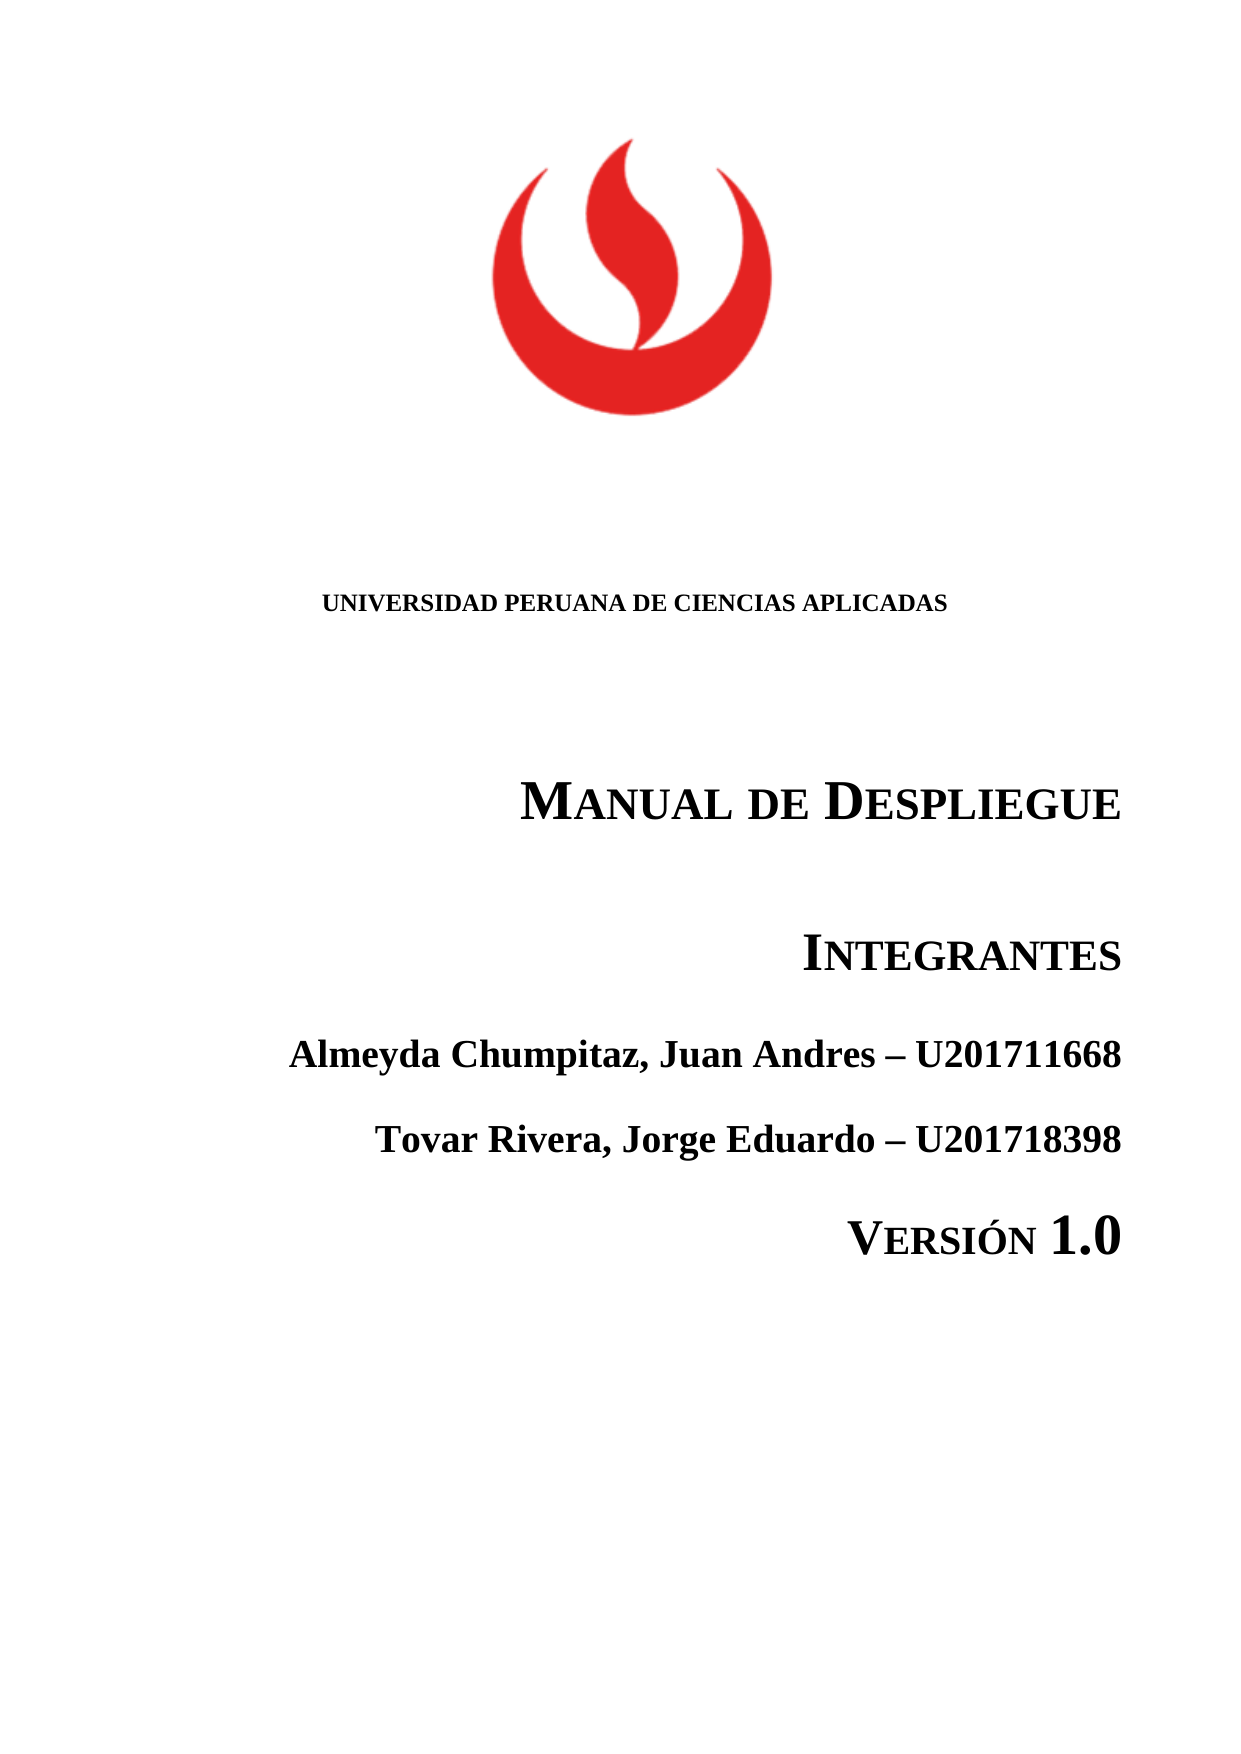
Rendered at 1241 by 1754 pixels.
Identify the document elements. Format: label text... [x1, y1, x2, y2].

text Almeyda Chumpitaz, Juan Andres – U201711668 [148, 1030, 1122, 1076]
text Tovar Rivera, Jorge Eduardo – U201718398 [148, 1115, 1122, 1161]
text UNIVERSIDAD PERUANA DE CIENCIAS APLICADAS [148, 588, 1122, 616]
text Versión 1.0 [148, 1200, 1122, 1267]
text Manual de Despliegue [148, 767, 1122, 832]
picture [462, 105, 808, 449]
text Integrantes [148, 920, 1122, 982]
